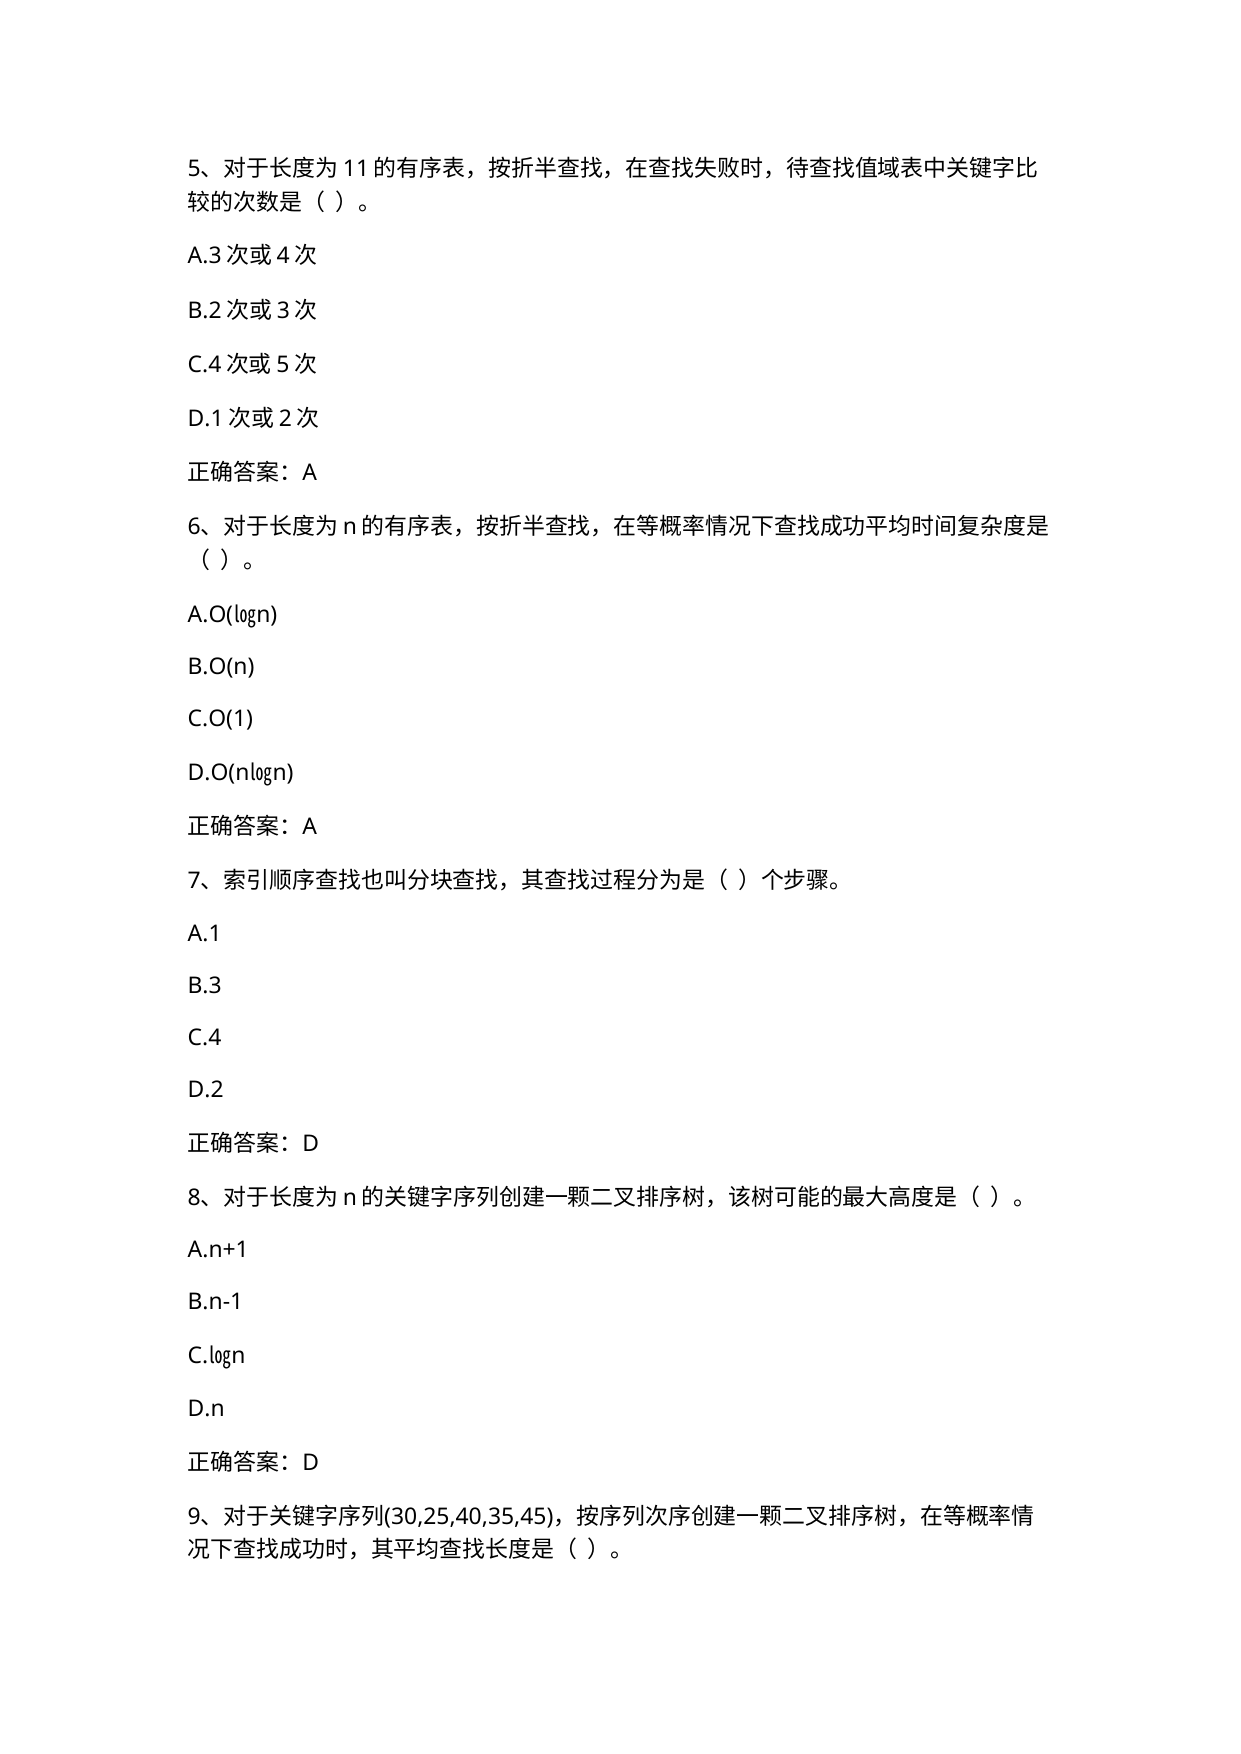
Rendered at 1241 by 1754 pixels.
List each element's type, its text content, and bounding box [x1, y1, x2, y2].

text 正确答案：D [187, 1443, 1053, 1477]
text 5、对于长度为11的有序表，按折半查找，在查找失败时，待查找值域表中关键字比较的次数是（ ）。 [187, 150, 1053, 217]
text C.4 [187, 1021, 1053, 1052]
text 6、对于长度为n的有序表，按折半查找，在等概率情况下查找成功平均时间复杂度是（ ）。 [187, 508, 1053, 575]
text A.O(㏒n) [187, 596, 1053, 629]
text D.n [187, 1391, 1053, 1423]
text D.1次或2次 [187, 400, 1053, 433]
text C.㏒n [187, 1337, 1053, 1371]
text A.3次或4次 [187, 237, 1053, 271]
text B.n-1 [187, 1285, 1053, 1316]
text B.3 [187, 968, 1053, 1000]
text 9、对于关键字序列(30,25,40,35,45)，按序列次序创建一颗二叉排序树，在等概率情况下查找成功时，其平均查找长度是（ ）。 [187, 1498, 1053, 1564]
text C.4次或5次 [187, 346, 1053, 379]
text D.2 [187, 1073, 1053, 1104]
text 正确答案：A [187, 808, 1053, 841]
text 正确答案：D [187, 1125, 1053, 1158]
text 7、索引顺序查找也叫分块查找，其查找过程分为是（ ）个步骤。 [187, 862, 1053, 896]
text B.O(n) [187, 650, 1053, 681]
text 8、对于长度为n的关键字序列创建一颗二叉排序树，该树可能的最大高度是（ ）。 [187, 1179, 1053, 1212]
text D.O(n㏒n) [187, 754, 1053, 787]
text A.1 [187, 916, 1053, 948]
text B.2次或3次 [187, 292, 1053, 325]
text C.O(1) [187, 702, 1053, 733]
text A.n+1 [187, 1233, 1053, 1264]
text 正确答案：A [187, 454, 1053, 487]
